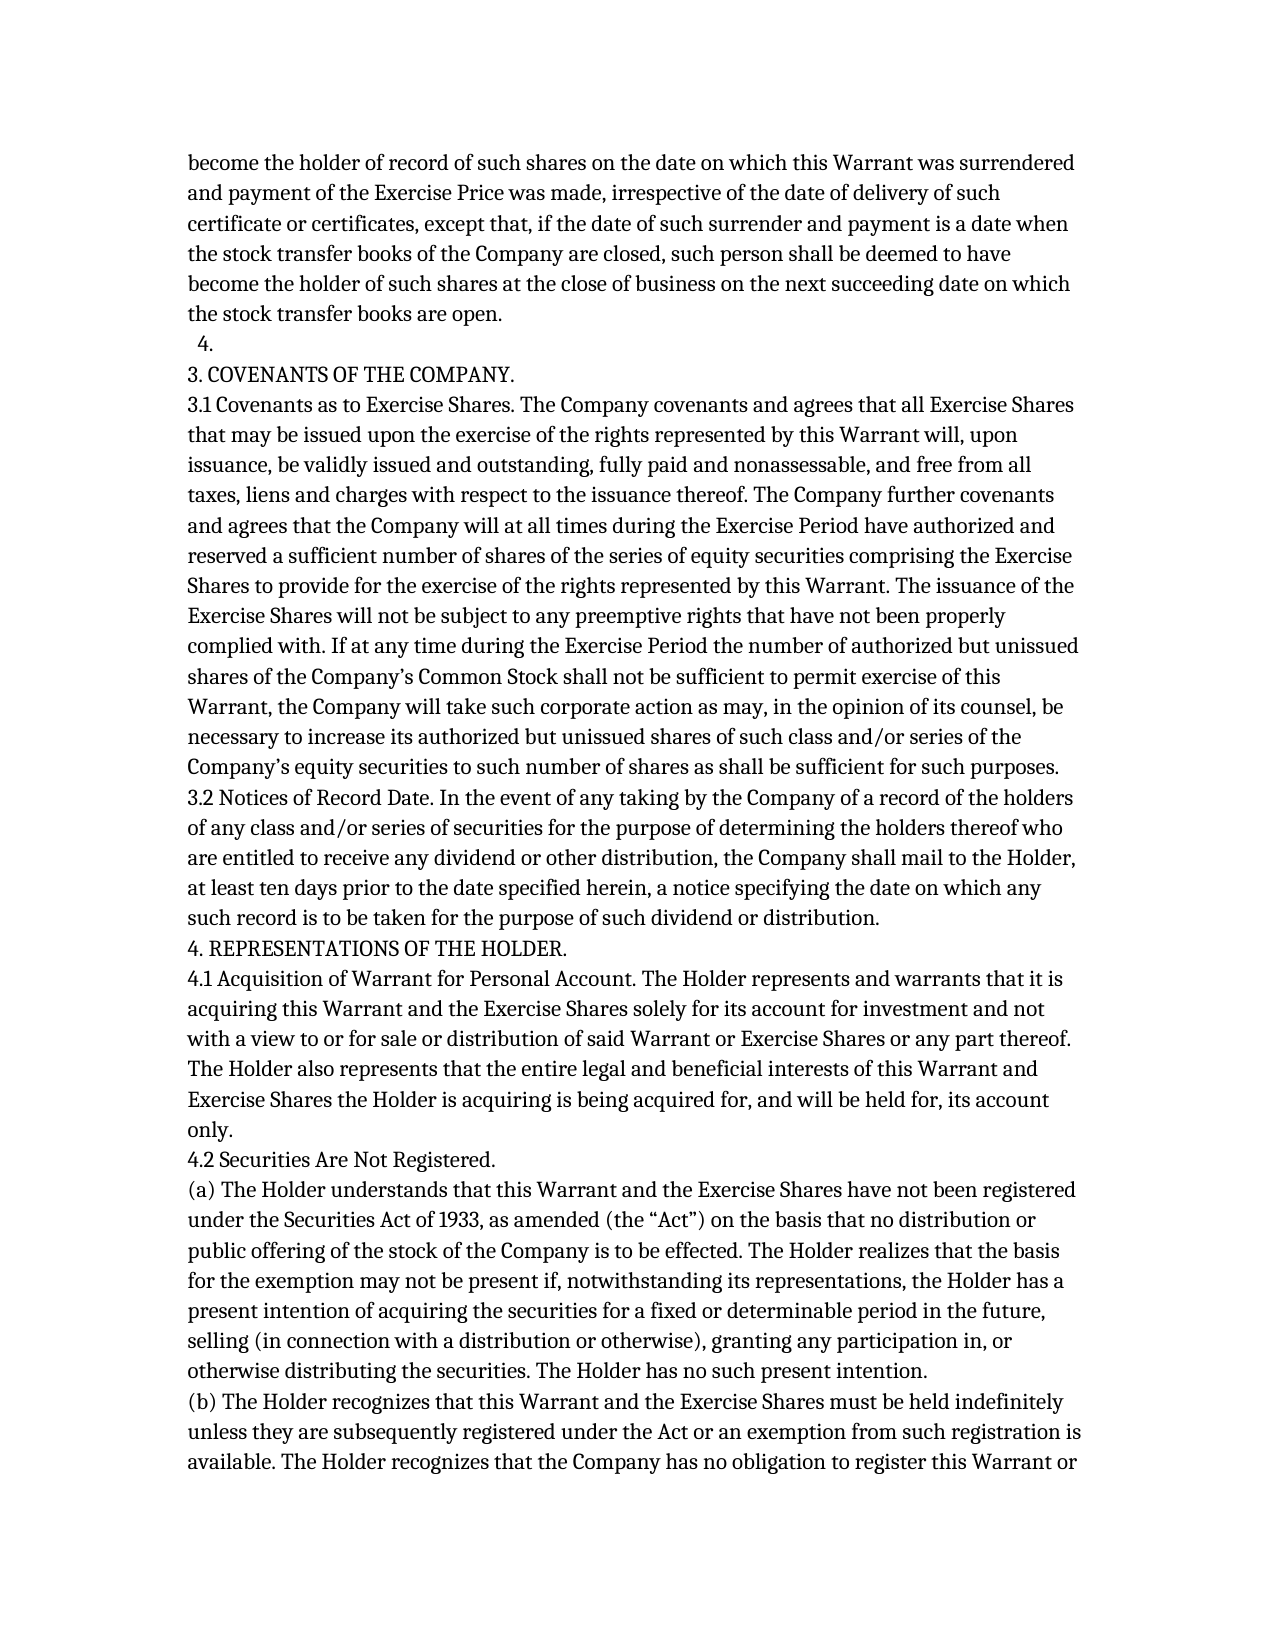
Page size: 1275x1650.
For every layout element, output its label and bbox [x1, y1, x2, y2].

text [187, 150, 1087, 1475]
